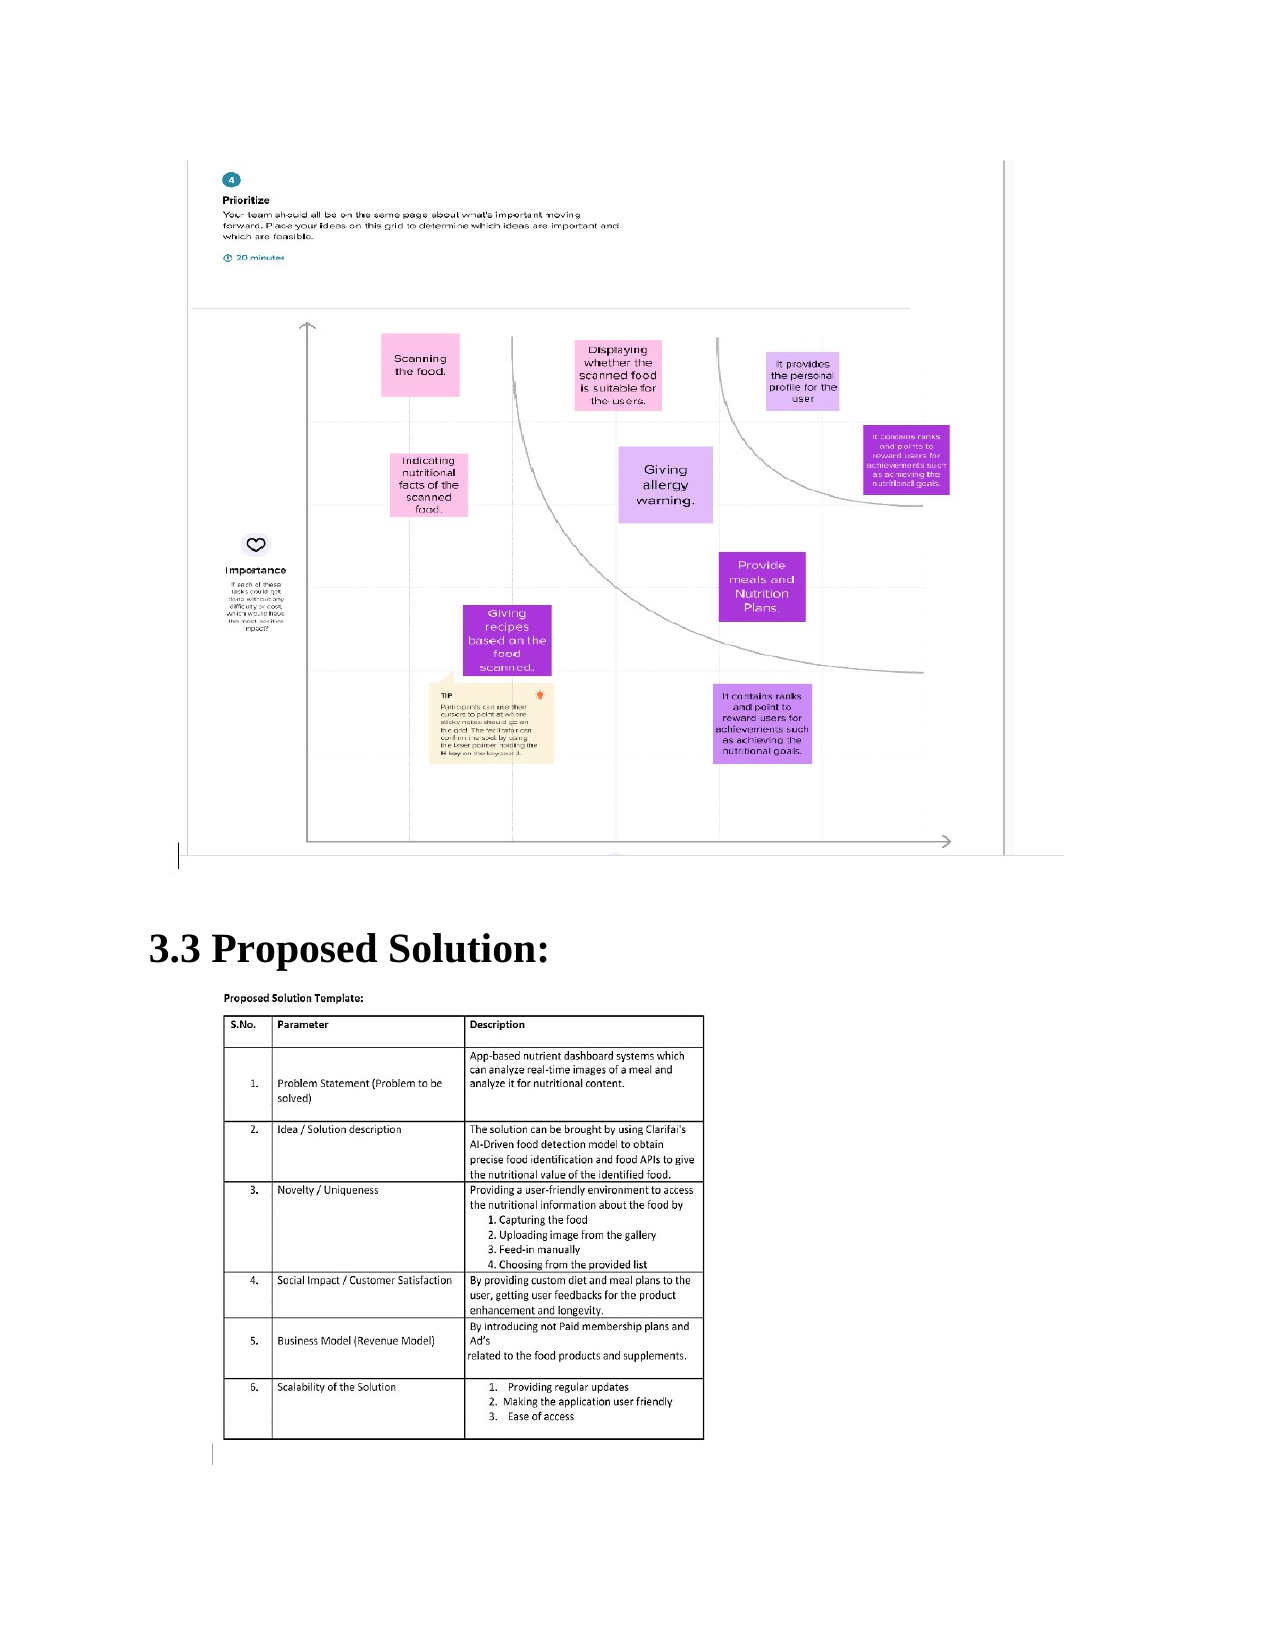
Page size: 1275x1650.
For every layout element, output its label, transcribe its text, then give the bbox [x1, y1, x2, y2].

text 3.3 Proposed Solution: [148, 924, 1208, 972]
picture [161, 150, 1064, 920]
picture [212, 975, 745, 1465]
